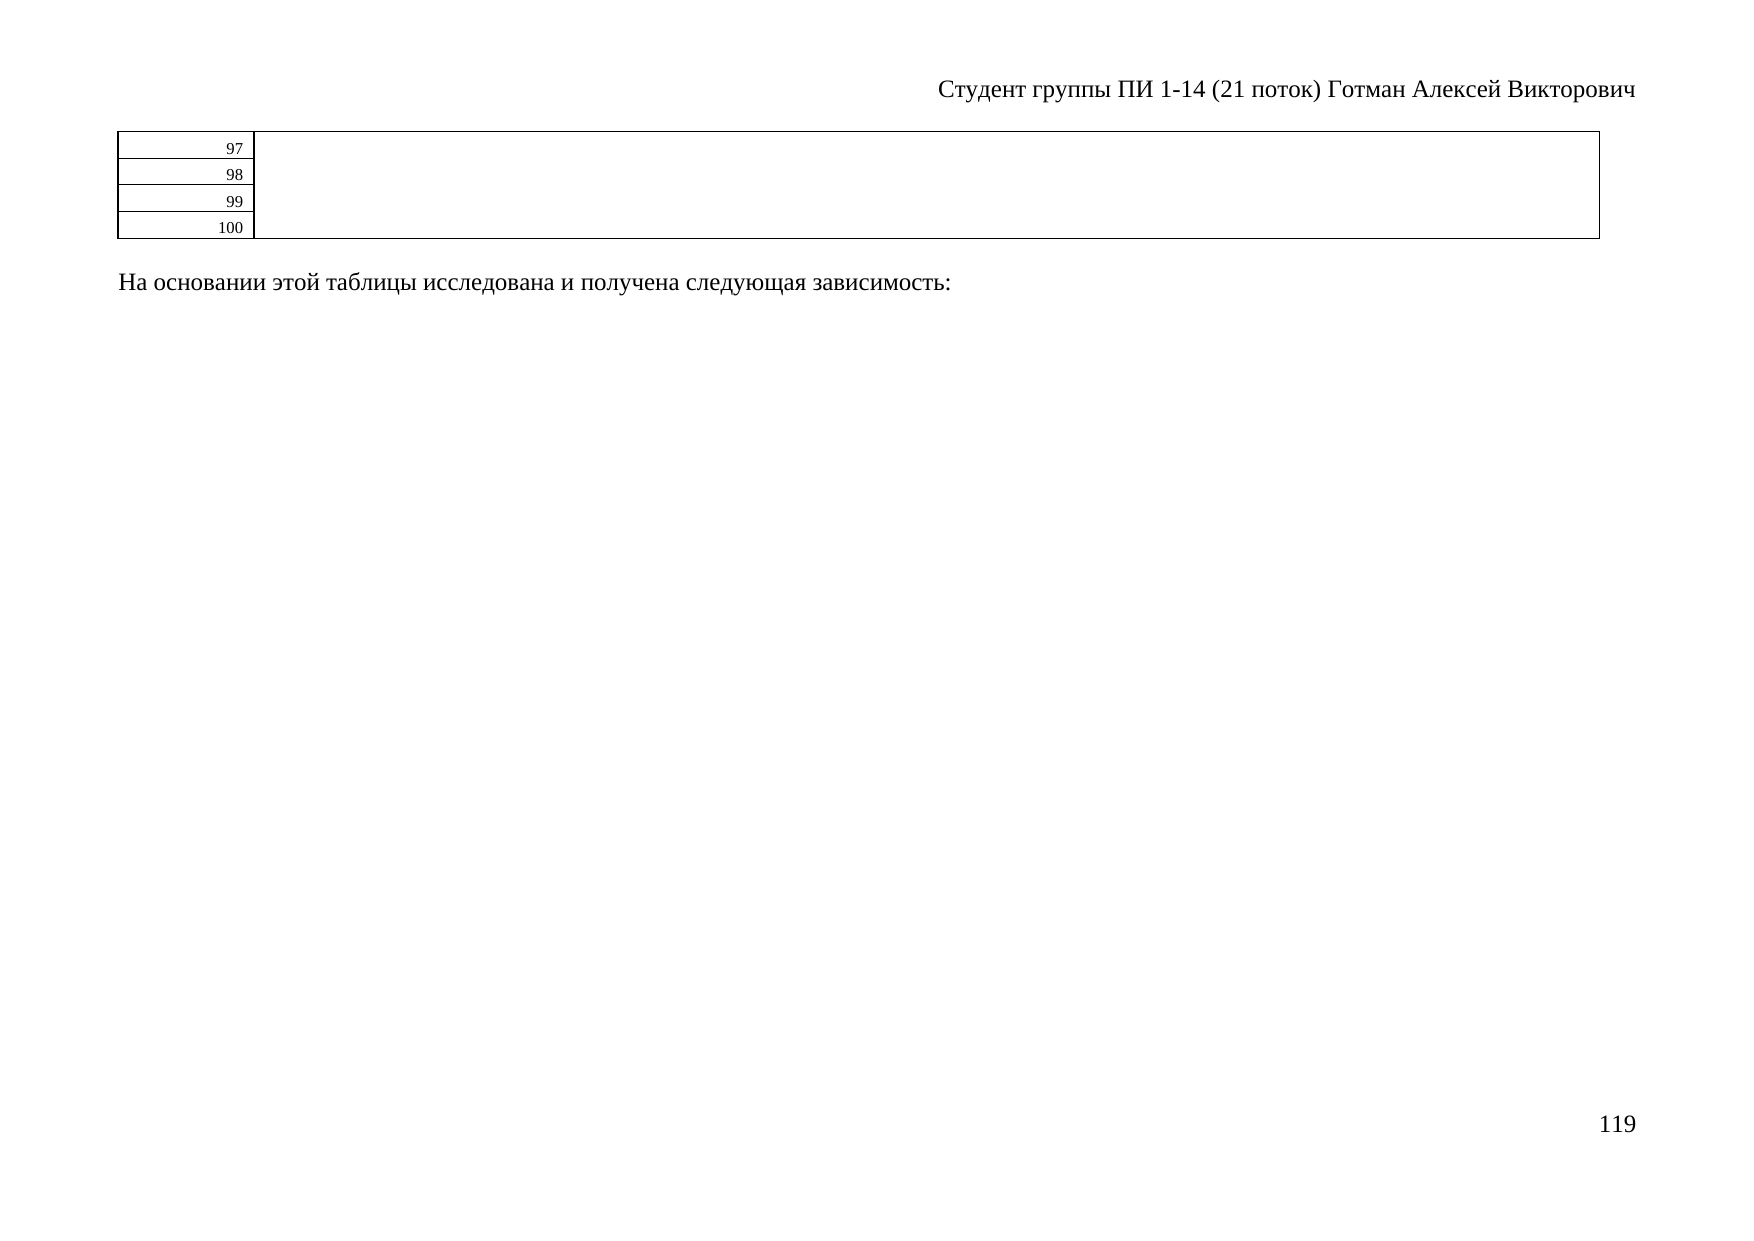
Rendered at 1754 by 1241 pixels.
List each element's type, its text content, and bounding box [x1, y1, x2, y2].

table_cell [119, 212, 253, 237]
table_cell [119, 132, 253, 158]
text На основании этой таблицы исследована и получена следующая зависимость: [118, 267, 1636, 296]
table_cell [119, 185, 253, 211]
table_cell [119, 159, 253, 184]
